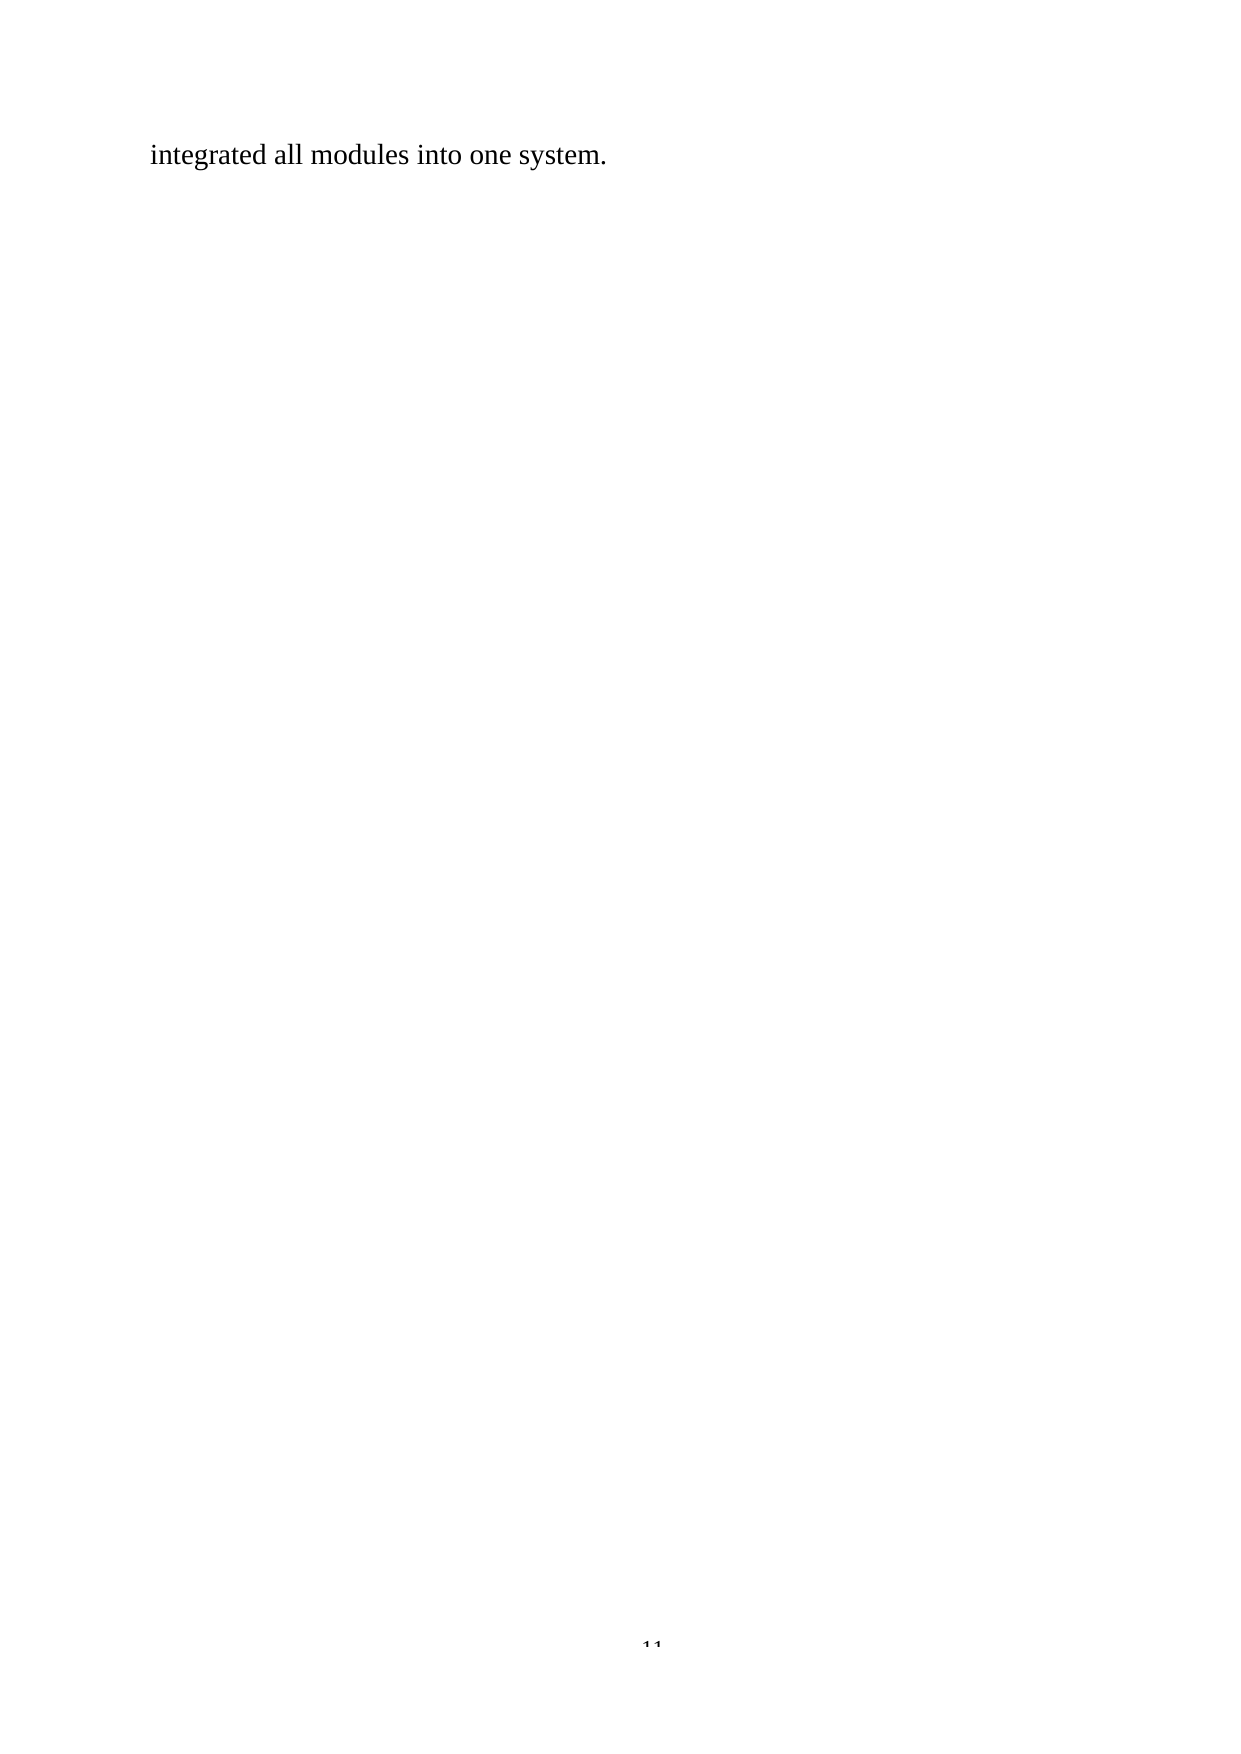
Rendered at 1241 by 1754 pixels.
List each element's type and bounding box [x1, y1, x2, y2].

text [150, 137, 1120, 171]
